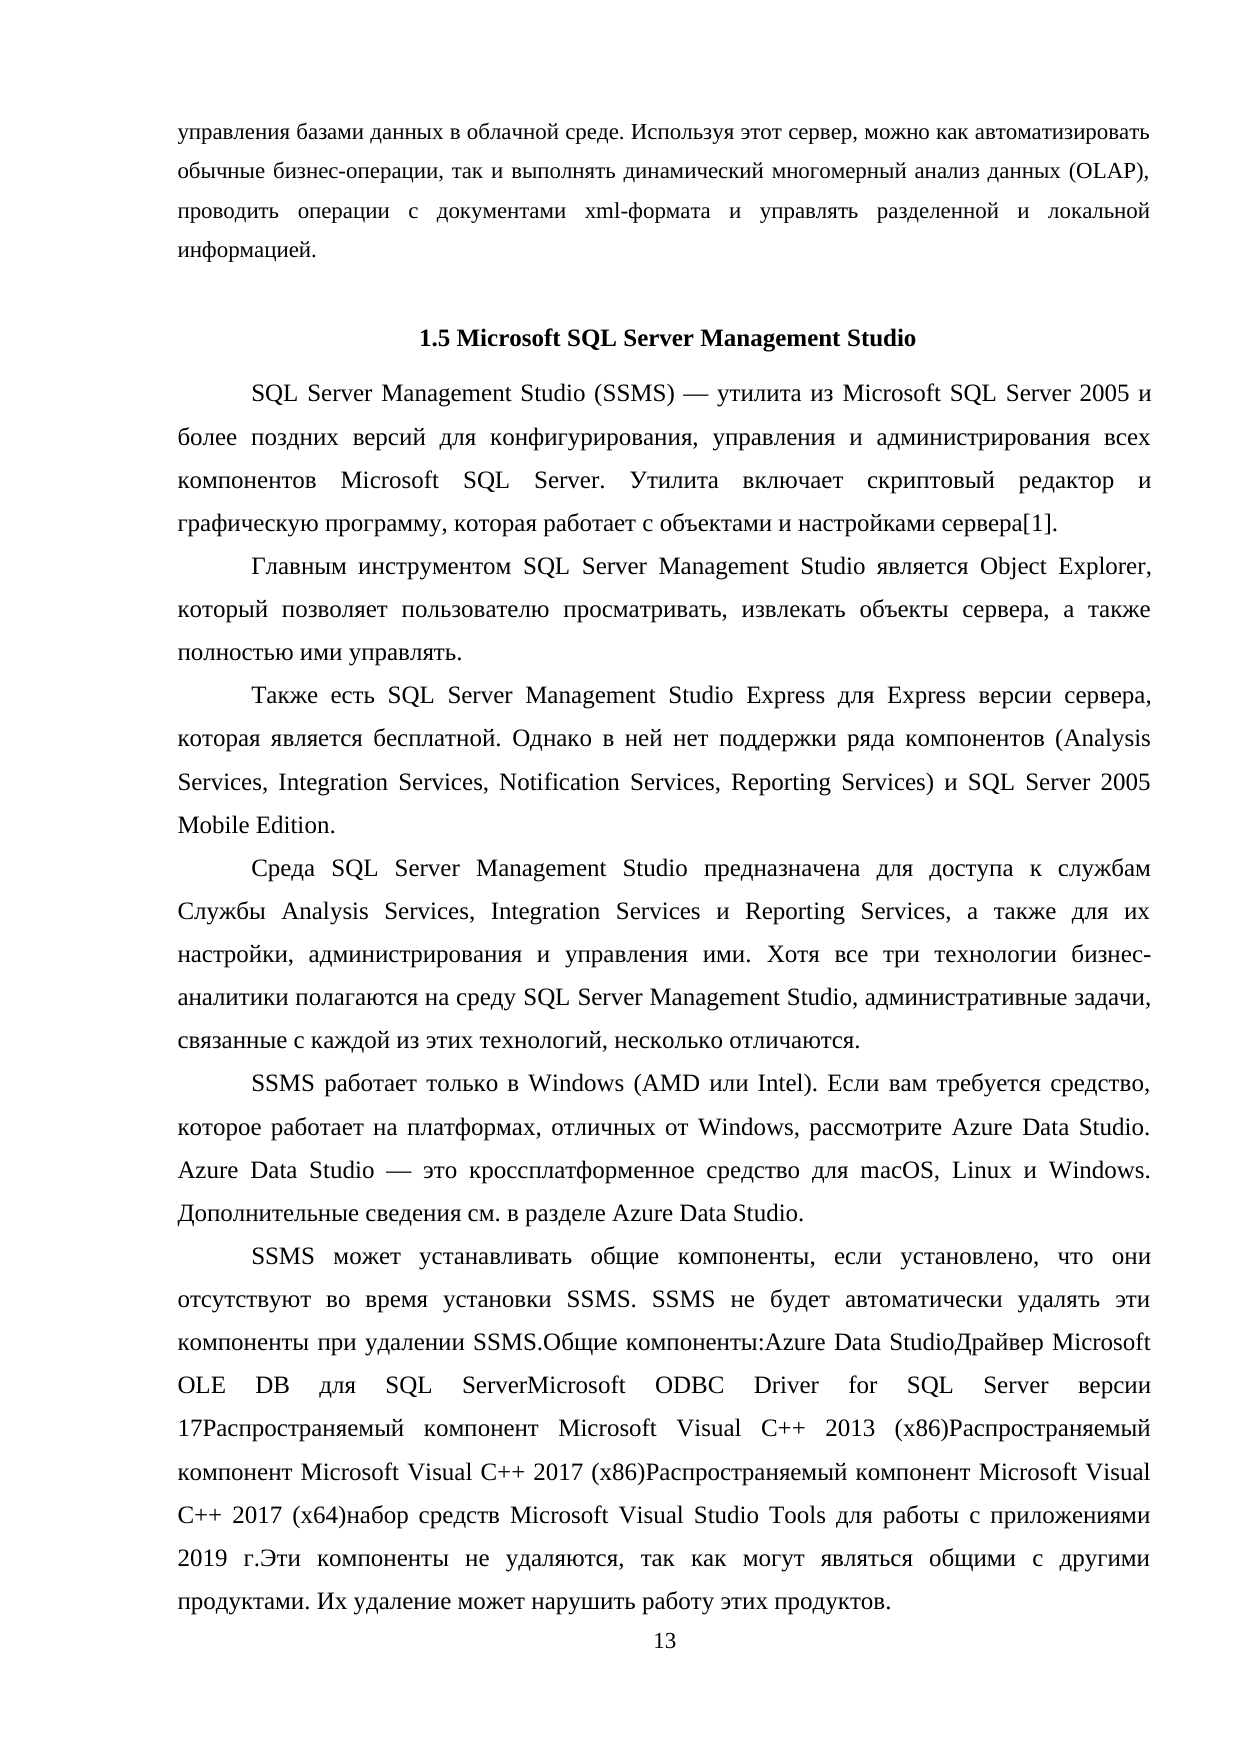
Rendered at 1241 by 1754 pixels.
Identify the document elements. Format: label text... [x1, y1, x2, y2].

subtitle 1.5 Microsoft SQL Server Management Studio [177, 323, 1152, 352]
text SQL Server Management Studio (SSMS) — утилита из Microsoft SQL Server 2005 и более поздних версий для конфигурирования, управления и администрирования всех компонентов Microsoft SQL Server. Утилита включает скриптовый редактор и графическую программу, которая работает с объектами и настройками сервера[1]. [177, 378, 1152, 537]
text Также есть SQL Server Management Studio Express для Express версии сервера, которая является бесплатной. Однако в ней нет поддержки ряда компонентов (Analysis Services, Integration Services, Notification Services, Reporting Services) и SQL Server 2005 Mobile Edition. [177, 680, 1152, 838]
text Главным инструментом SQL Server Management Studio является Object Explorer, который позволяет пользователю просматривать, извлекать объекты сервера, а также полностью ими управлять. [177, 551, 1152, 666]
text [177, 118, 1152, 263]
text Среда SQL Server Management Studio предназначена для доступа к службам Службы Analysis Services, Integration Services и Reporting Services, а также для их настройки, администрирования и управления ими. Хотя все три технологии бизнес-аналитики полагаются на среду SQL Server Management Studio, административные задачи, связанные с каждой из этих технологий, несколько отличаются. [177, 853, 1152, 1054]
text SSMS работает только в Windows (AMD или Intel). Если вам требуется средство, которое работает на платформах, отличных от Windows, рассмотрите Azure Data Studio. Azure Data Studio — это кроссплатформенное средство для macOS, Linux и Windows. Дополнительные сведения см. в разделе Azure Data Studio. [177, 1068, 1152, 1227]
text SSMS может устанавливать общие компоненты, если установлено, что они отсутствуют во время установки SSMS. SSMS не будет автоматически удалять эти компоненты при удалении SSMS.Общие компоненты:Azure Data StudioДрайвер Microsoft OLE DB для SQL ServerMicrosoft ODBC Driver for SQL Server версии 17Распространяемый компонент Microsoft Visual C++ 2013 (x86)Распространяемый компонент Microsoft Visual C++ 2017 (x86)Распространяемый компонент Microsoft Visual C++ 2017 (x64)набор средств Microsoft Visual Studio Tools для работы с приложениями 2019 г.Эти компоненты не удаляются, так как могут являться общими с другими продуктами. Их удаление может нарушить работу этих продуктов. [177, 1241, 1152, 1615]
